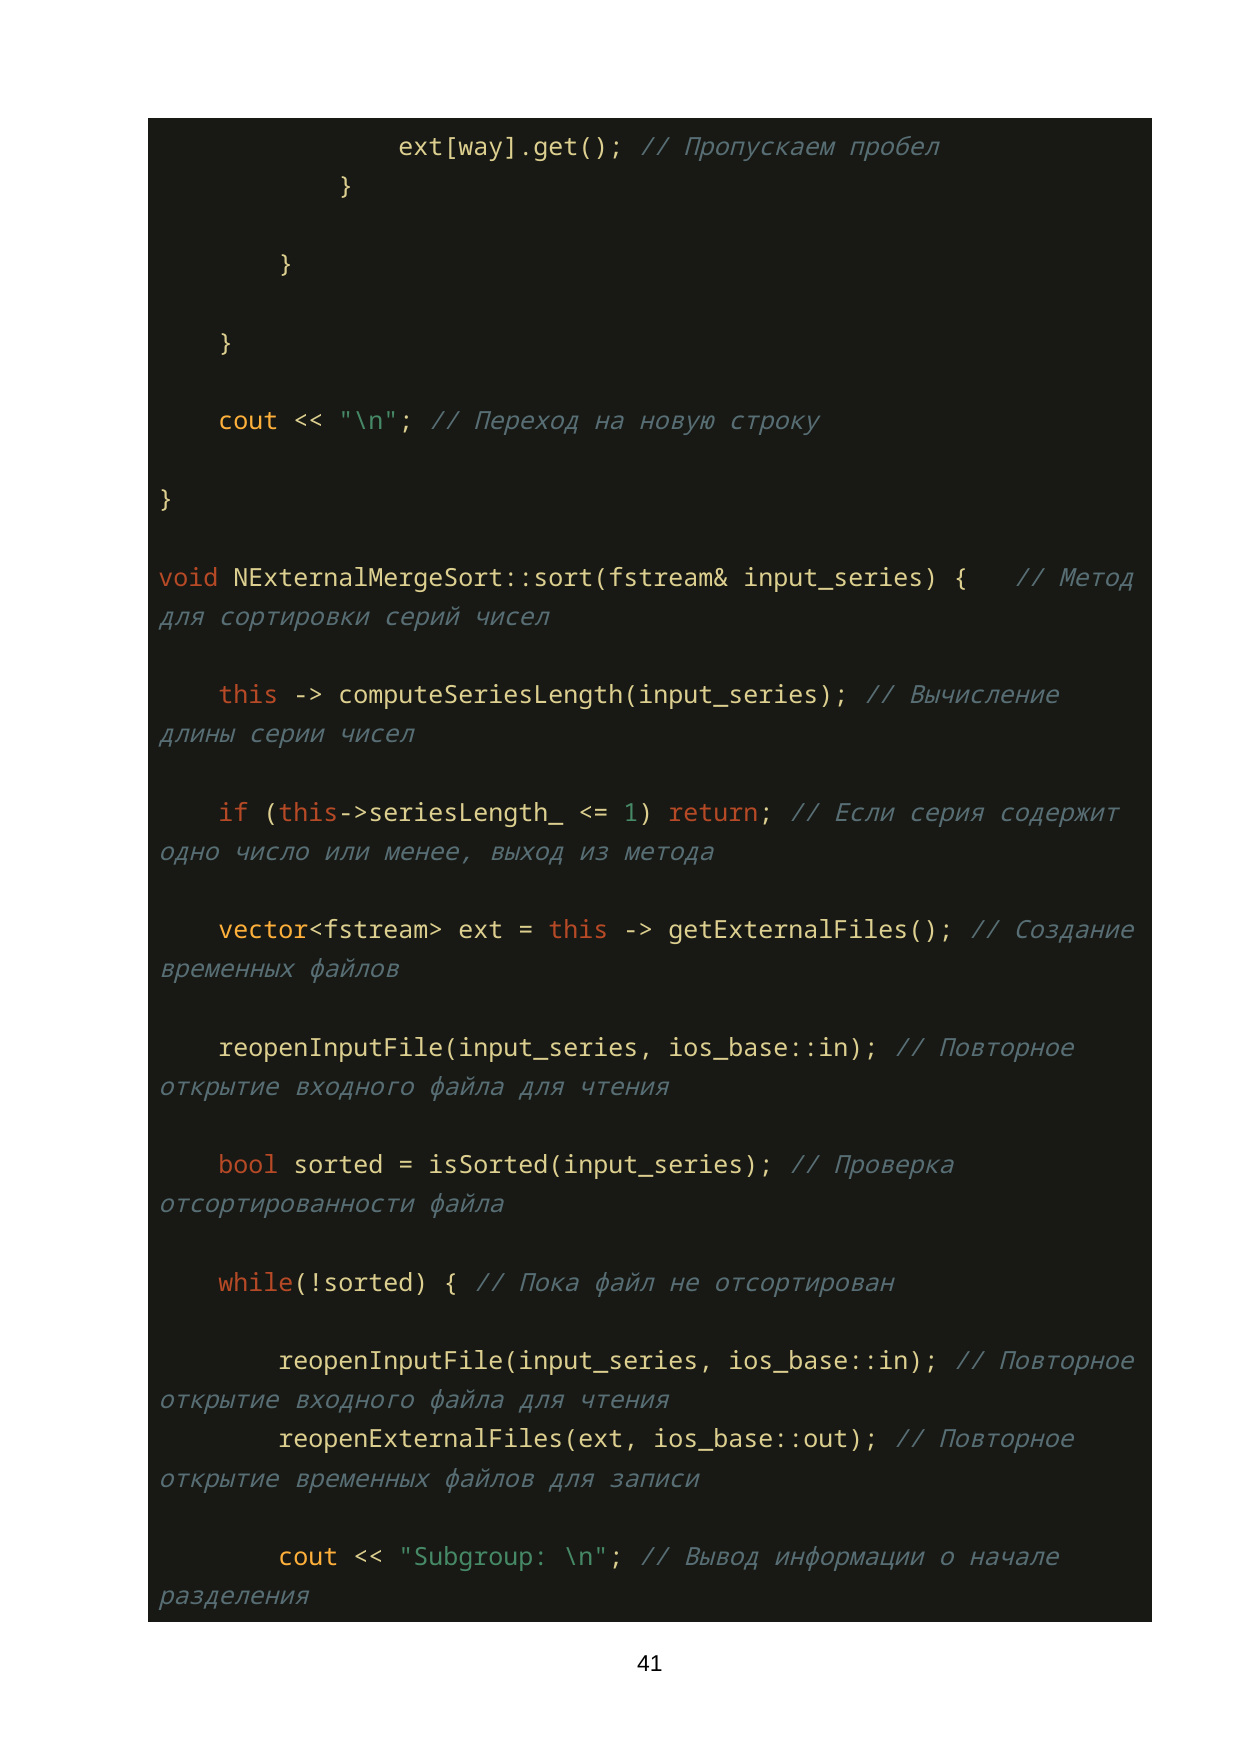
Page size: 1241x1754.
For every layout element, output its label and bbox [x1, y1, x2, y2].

table_header [148, 118, 1152, 1622]
